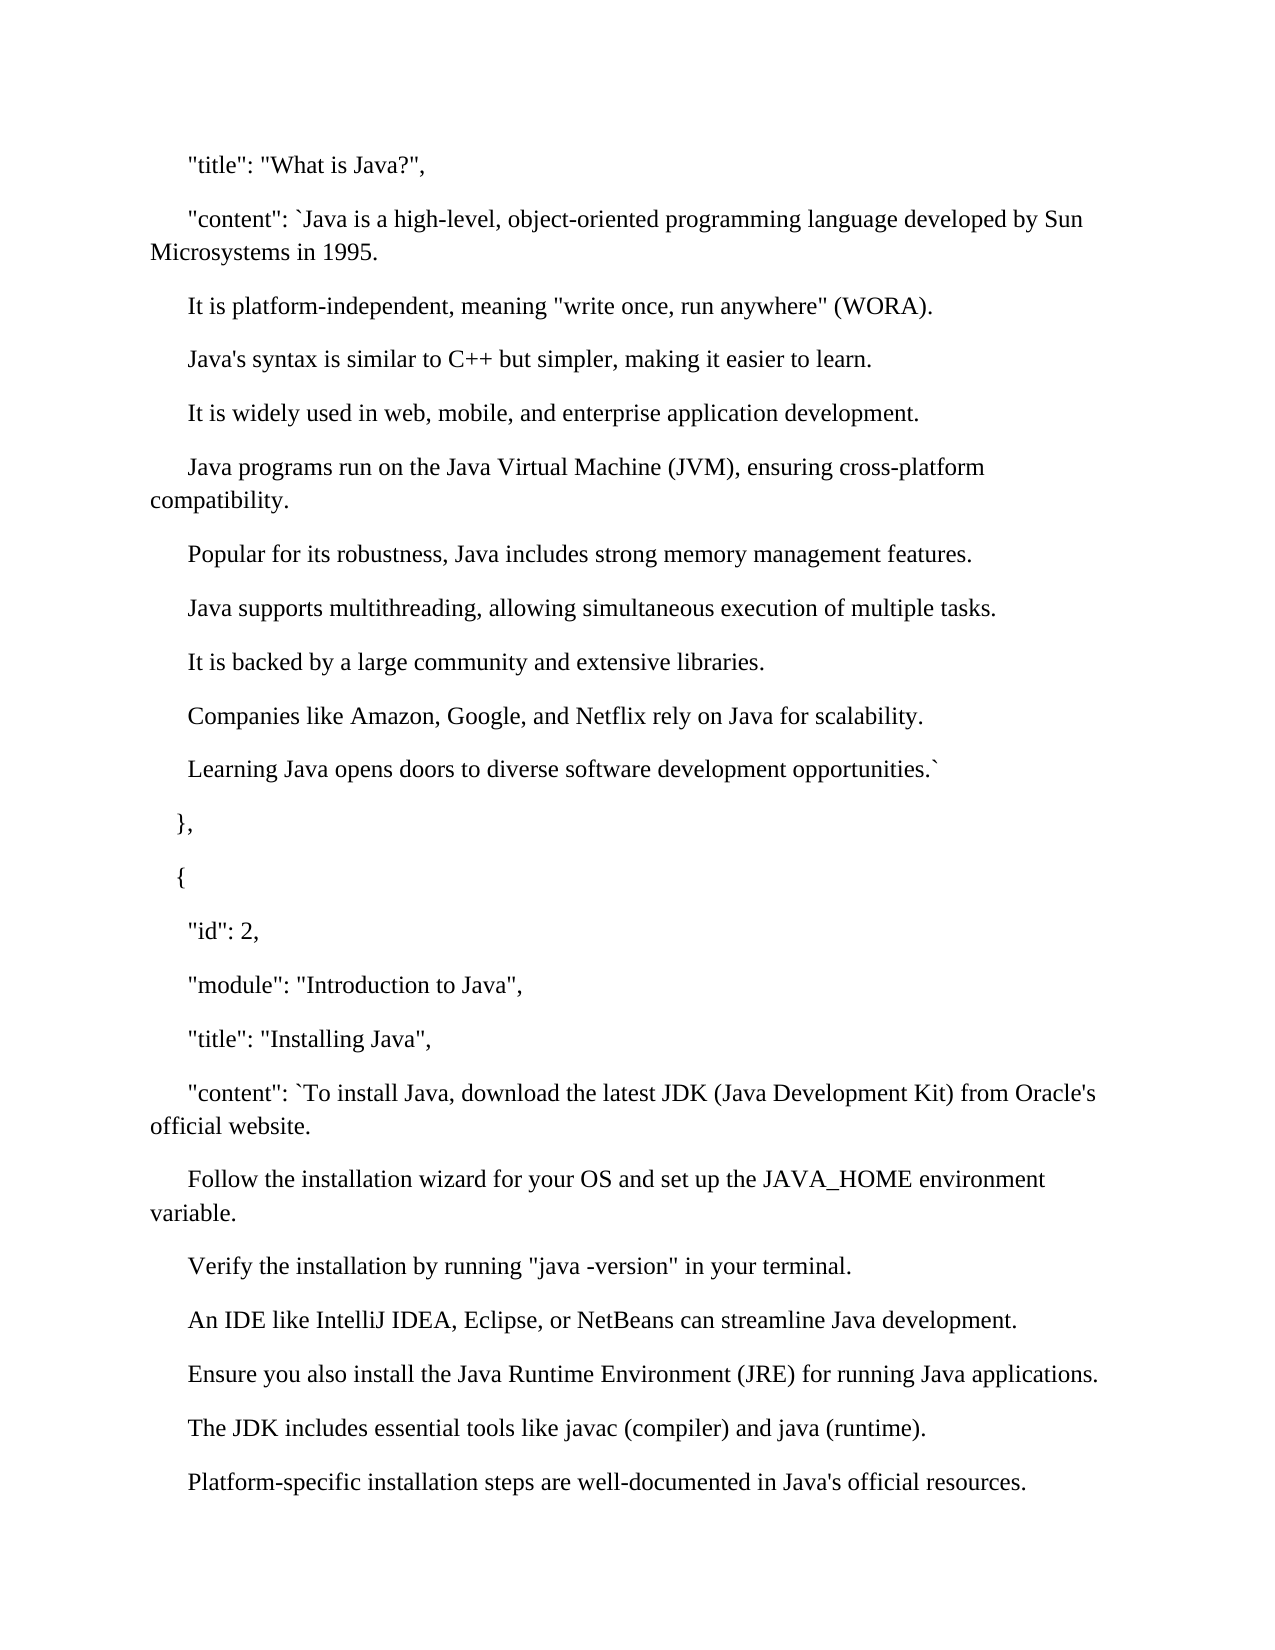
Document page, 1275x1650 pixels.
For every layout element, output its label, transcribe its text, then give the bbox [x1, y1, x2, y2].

text Java's syntax is similar to C++ but simpler, making it easier to learn. [150, 344, 1125, 373]
text An IDE like IntelliJ IDEA, Eclipse, or NetBeans can streamline Java development. [150, 1305, 1125, 1334]
text "id": 2, [150, 916, 1125, 945]
text Companies like Amazon, Google, and Netflix rely on Java for scalability. [150, 701, 1125, 729]
text It is platform-independent, meaning "write once, run anywhere" (WORA). [150, 291, 1125, 319]
text "content": `To install Java, download the latest JDK (Java Development Kit) from Oracle's official website. [150, 1078, 1125, 1139]
text { [150, 862, 1125, 891]
text "title": "Installing Java", [150, 1024, 1125, 1053]
text Follow the installation wizard for your OS and set up the JAVA_HOME environment variable. [150, 1164, 1125, 1226]
text "module": "Introduction to Java", [150, 970, 1125, 999]
text "title": "What is Java?", [150, 150, 1125, 179]
text Java programs run on the Java Virtual Machine (JVM), ensuring cross-platform compatibility. [150, 452, 1125, 514]
text The JDK includes essential tools like javac (compiler) and java (runtime). [150, 1413, 1125, 1442]
text It is backed by a large community and extensive libraries. [150, 647, 1125, 676]
text Platform-specific installation steps are well-documented in Java's official resources. [150, 1467, 1125, 1496]
text It is widely used in web, mobile, and enterprise application development. [150, 398, 1125, 427]
text Popular for its robustness, Java includes strong memory management features. [150, 539, 1125, 568]
text Java supports multithreading, allowing simultaneous execution of multiple tasks. [150, 593, 1125, 622]
text Ensure you also install the Java Runtime Environment (JRE) for running Java applications. [150, 1359, 1125, 1388]
text }, [150, 808, 1125, 837]
text "content": `Java is a high-level, object-oriented programming language developed by Sun Microsystems in 1995. [150, 204, 1125, 266]
text Learning Java opens doors to diverse software development opportunities.` [150, 754, 1125, 783]
text Verify the installation by running "java -version" in your terminal. [150, 1251, 1125, 1280]
